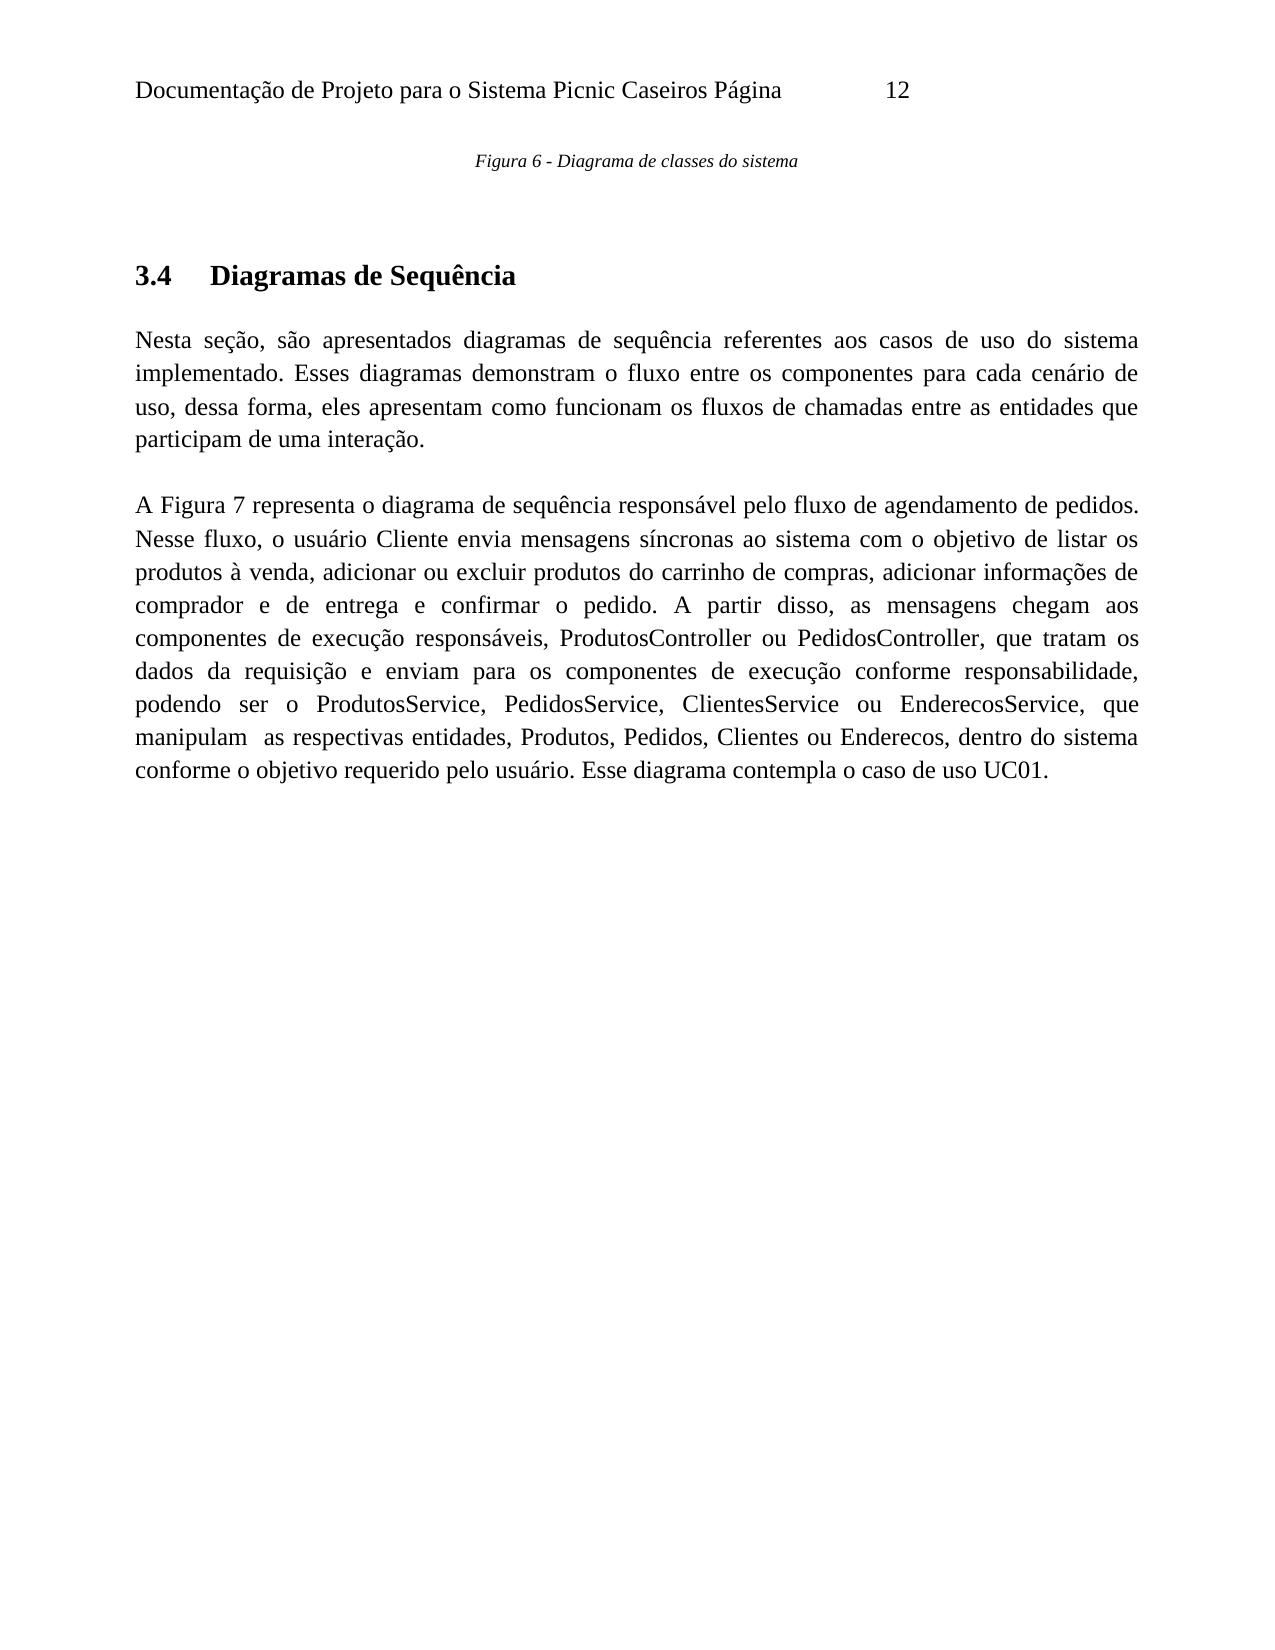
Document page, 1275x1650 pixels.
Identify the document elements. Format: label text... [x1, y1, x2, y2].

text Figura 6 - Diagrama de classes do sistema [135, 150, 1140, 172]
text Nesta seção, são apresentados diagramas de sequência referentes aos casos de uso do sistema implementado. Esses diagramas demonstram o fluxo entre os componentes para cada cenário de uso, dessa forma, eles apresentam como funcionam os fluxos de chamadas entre as entidades que participam de uma interação. [135, 326, 1140, 453]
text A Figura 7 representa o diagrama de sequência responsável pelo fluxo de agendamento de pedidos. Nesse fluxo, o usuário Cliente envia mensagens síncronas ao sistema com o objetivo de listar os produtos à venda, adicionar ou excluir produtos do carrinho de compras, adicionar informações de comprador e de entrega e confirmar o pedido. A partir disso, as mensagens chegam aos componentes de execução responsáveis, ProdutosController ou PedidosController, que tratam os dados da requisição e enviam para os componentes de execução conforme responsabilidade, podendo ser o ProdutosService, PedidosService, ClientesService ou EnderecosService, que manipulam as respectivas entidades, Produtos, Pedidos, Clientes ou Enderecos, dentro do sistema conforme o objetivo requerido pelo usuário. Esse diagrama contempla o caso de uso UC01. [135, 491, 1140, 783]
subtitle Diagramas de Sequência [135, 258, 1140, 291]
